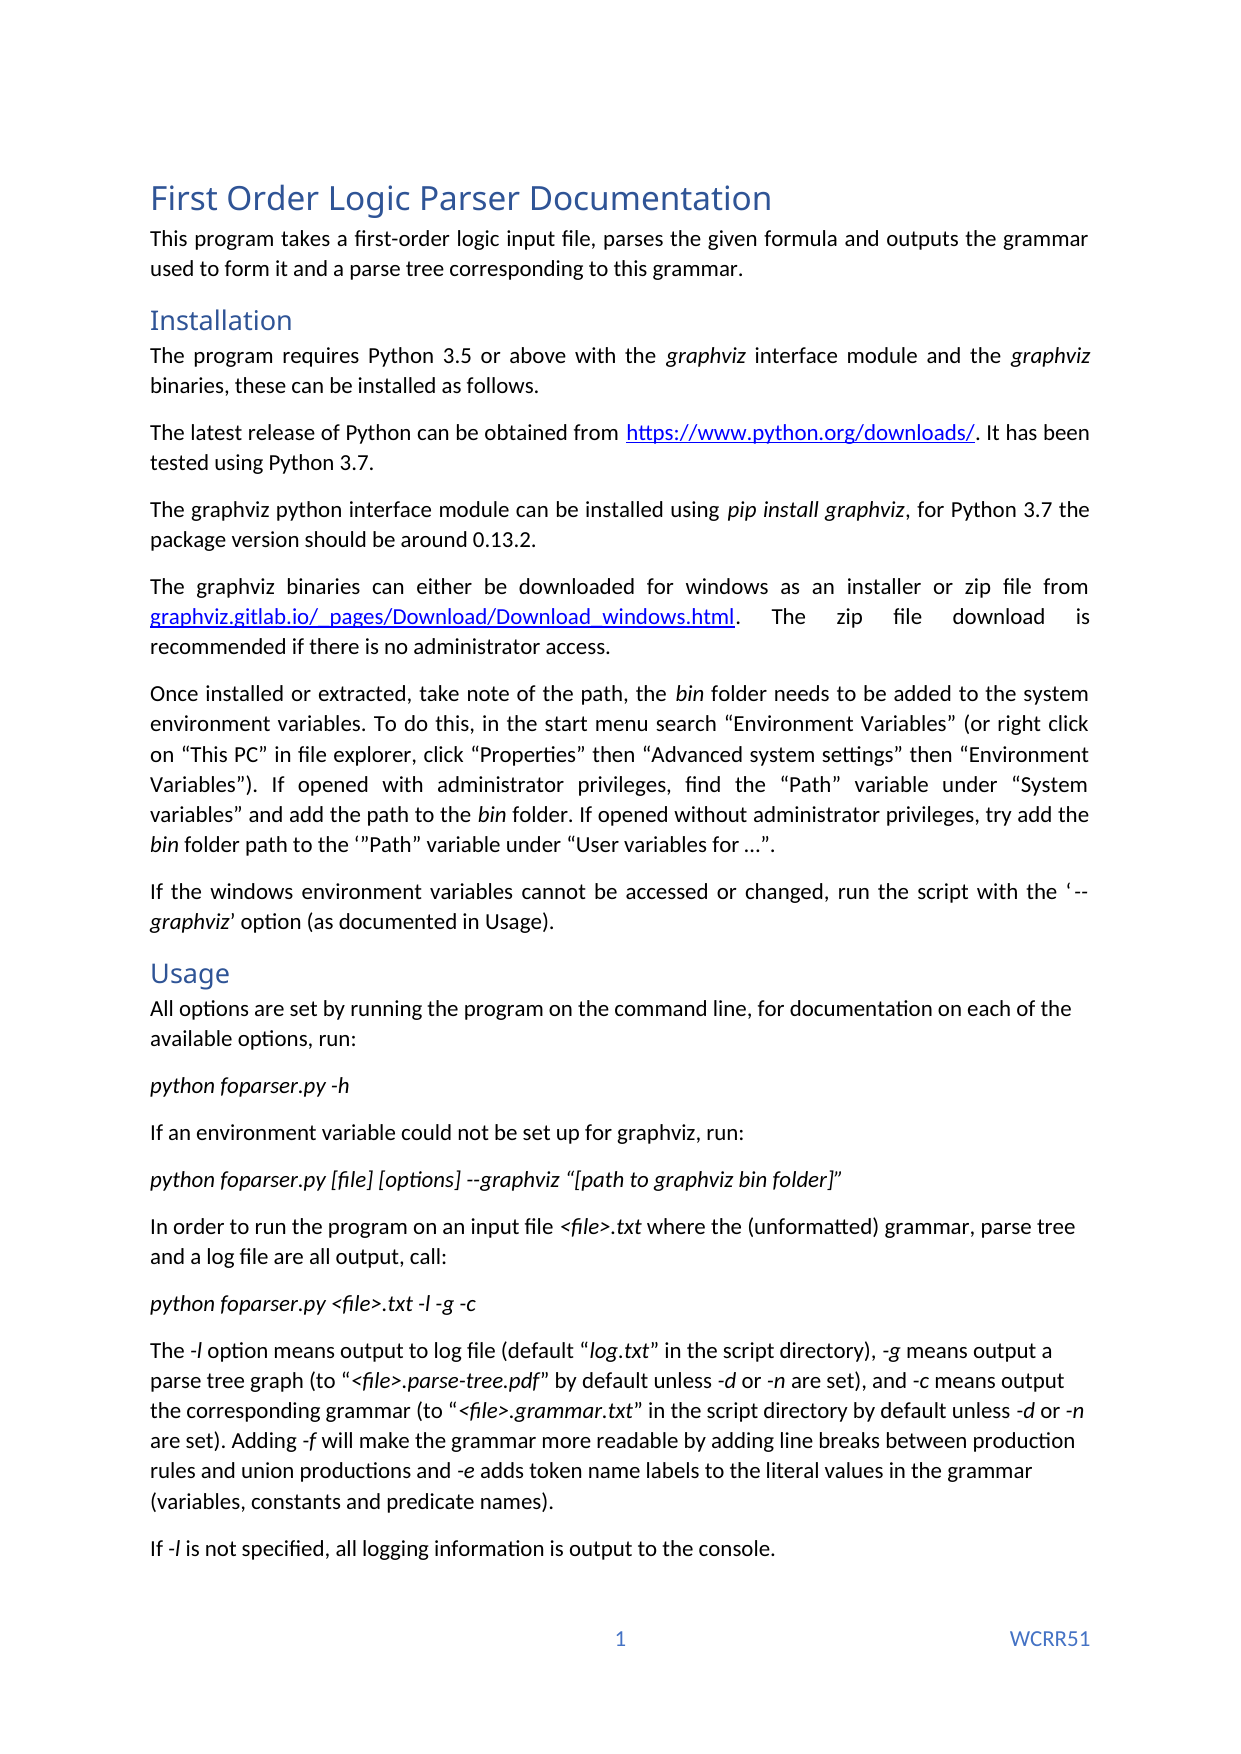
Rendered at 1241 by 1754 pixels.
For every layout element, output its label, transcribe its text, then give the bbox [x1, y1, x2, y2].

text The latest release of Python can be obtained from https://www.python.org/downloads/. It has been tested using Python 3.7. [150, 418, 1090, 476]
subtitle Usage [150, 954, 1090, 991]
subtitle First Order Logic Parser Documentation [150, 175, 1090, 220]
text If the windows environment variables cannot be accessed or changed, run the script with the ‘--graphviz’ option (as documented in Usage). [150, 877, 1090, 936]
text If -l is not specified, all logging information is output to the console. [150, 1534, 1090, 1562]
text The graphviz binaries can either be downloaded for windows as an installer or zip file from graphviz.gitlab.io/_pages/Download/Download_windows.html. The zip file download is recommended if there is no administrator access. [150, 572, 1090, 661]
text This program takes a first-order logic input file, parses the given formula and outputs the grammar used to form it and a parse tree corresponding to this grammar. [150, 224, 1090, 282]
text python foparser.py -h [150, 1071, 1090, 1099]
subtitle Installation [150, 301, 1090, 338]
text If an environment variable could not be set up for graphviz, run: [150, 1118, 1090, 1146]
text All options are set by running the program on the command line, for documentation on each of the available options, run: [150, 994, 1090, 1052]
text The -l option means output to log file (default “log.txt” in the script directory), -g means output a parse tree graph (to “<file>.parse-tree.pdf” by default unless -d or -n are set), and -c means output the corresponding grammar (to “<file>.grammar.txt” in the script directory by default unless -d or -n are set). Adding -f will make the grammar more readable by adding line breaks between production rules and union productions and -e adds token name labels to the literal values in the grammar (variables, constants and predicate names). [150, 1336, 1090, 1515]
text python foparser.py [file] [options] --graphviz “[path to graphviz bin folder]” [150, 1165, 1090, 1193]
text The program requires Python 3.5 or above with the graphviz interface module and the graphviz binaries, these can be installed as follows. [150, 341, 1090, 399]
text Once installed or extracted, take note of the path, the bin folder needs to be added to the system environment variables. To do this, in the start menu search “Environment Variables” (or right click on “This PC” in file explorer, click “Properties” then “Advanced system settings” then “Environment Variables”). If opened with administrator privileges, find the “Path” variable under “System variables” and add the path to the bin folder. If opened without administrator privileges, try add the bin folder path to the ‘”Path” variable under “User variables for …”. [150, 679, 1090, 858]
text The graphviz python interface module can be installed using pip install graphviz, for Python 3.7 the package version should be around 0.13.2. [150, 495, 1090, 553]
text In order to run the program on an input file <file>.txt where the (unformatted) grammar, parse tree and a log file are all output, call: [150, 1212, 1090, 1270]
text python foparser.py <file>.txt -l -g -c [150, 1289, 1090, 1317]
